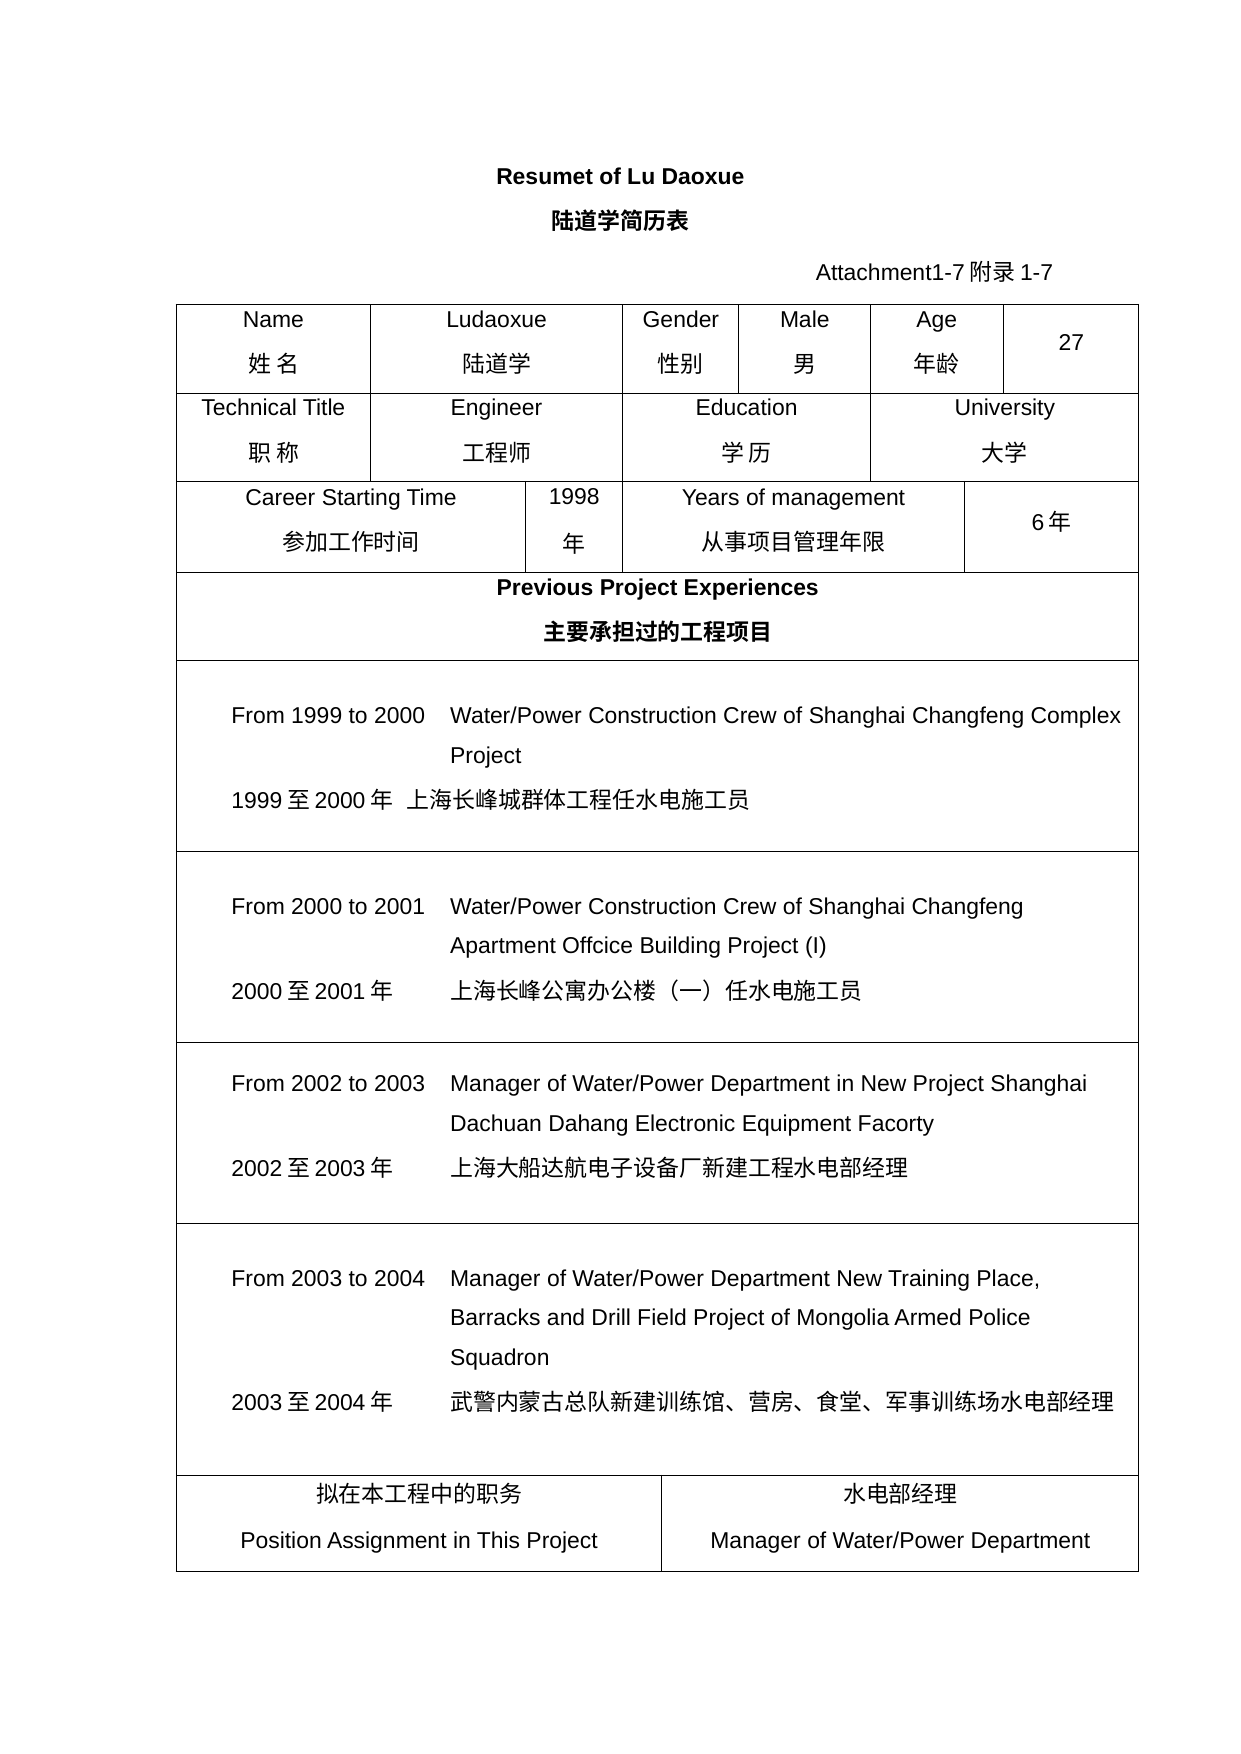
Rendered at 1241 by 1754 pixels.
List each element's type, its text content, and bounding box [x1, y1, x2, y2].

table_cell Technical Title 职 称 [177, 394, 370, 481]
table_header Gender 性别 [623, 305, 738, 392]
table_cell Years of management 从事项目管理年限 [623, 482, 964, 572]
table_header Male 男 [739, 305, 870, 392]
table_cell University 大学 [871, 394, 1138, 481]
table_header Ludaoxue 陆道学 [371, 305, 622, 392]
table_cell From 2003 to 2004 Manager of Water/Power Department New Training Place, Barracks and Drill Field Project of Mongolia Armed Police Squadron 2003至2004年 武警内蒙古总队新建训练馆、营房、食堂、军事训练场水电部经理 [177, 1224, 1138, 1474]
table_cell Education 学 历 [623, 394, 870, 481]
table_header Age 年龄 [871, 305, 1003, 392]
table_header Name 姓 名 [177, 305, 370, 392]
text 陆道学简历表 [187, 203, 1053, 236]
table_cell From 2000 to 2001 Water/Power Construction Crew of Shanghai Changfeng Apartment Offcice Building Project (I) 2000至2001年 上海长峰公寓办公楼（一）任水电施工员 [177, 852, 1138, 1042]
table_cell Career Starting Time 参加工作时间 [177, 482, 525, 572]
table_cell 水电部经理 Manager of Water/Power Department [662, 1476, 1138, 1571]
text Resumet of Lu Daoxue [187, 163, 1053, 189]
table_cell 6年 [965, 482, 1138, 572]
text Attachment1-7附录1-7 [187, 253, 1053, 287]
table_cell Engineer 工程师 [371, 394, 622, 481]
table_cell 拟在本工程中的职务 Position Assignment in This Project [177, 1476, 661, 1571]
table_cell Previous Project Experiences 主要承担过的工程项目 [177, 573, 1138, 660]
table_cell From 2002 to 2003 Manager of Water/Power Department in New Project Shanghai Dachuan Dahang Electronic Equipment Facorty 2002至2003年 上海大船达航电子设备厂新建工程水电部经理 [177, 1043, 1138, 1223]
table_header 27 [1004, 305, 1138, 392]
table_cell From 1999 to 2000 Water/Power Construction Crew of Shanghai Changfeng Complex Project 1999至2000年 上海长峰城群体工程任水电施工员 [177, 661, 1138, 851]
table_cell 1998年 [526, 482, 622, 572]
